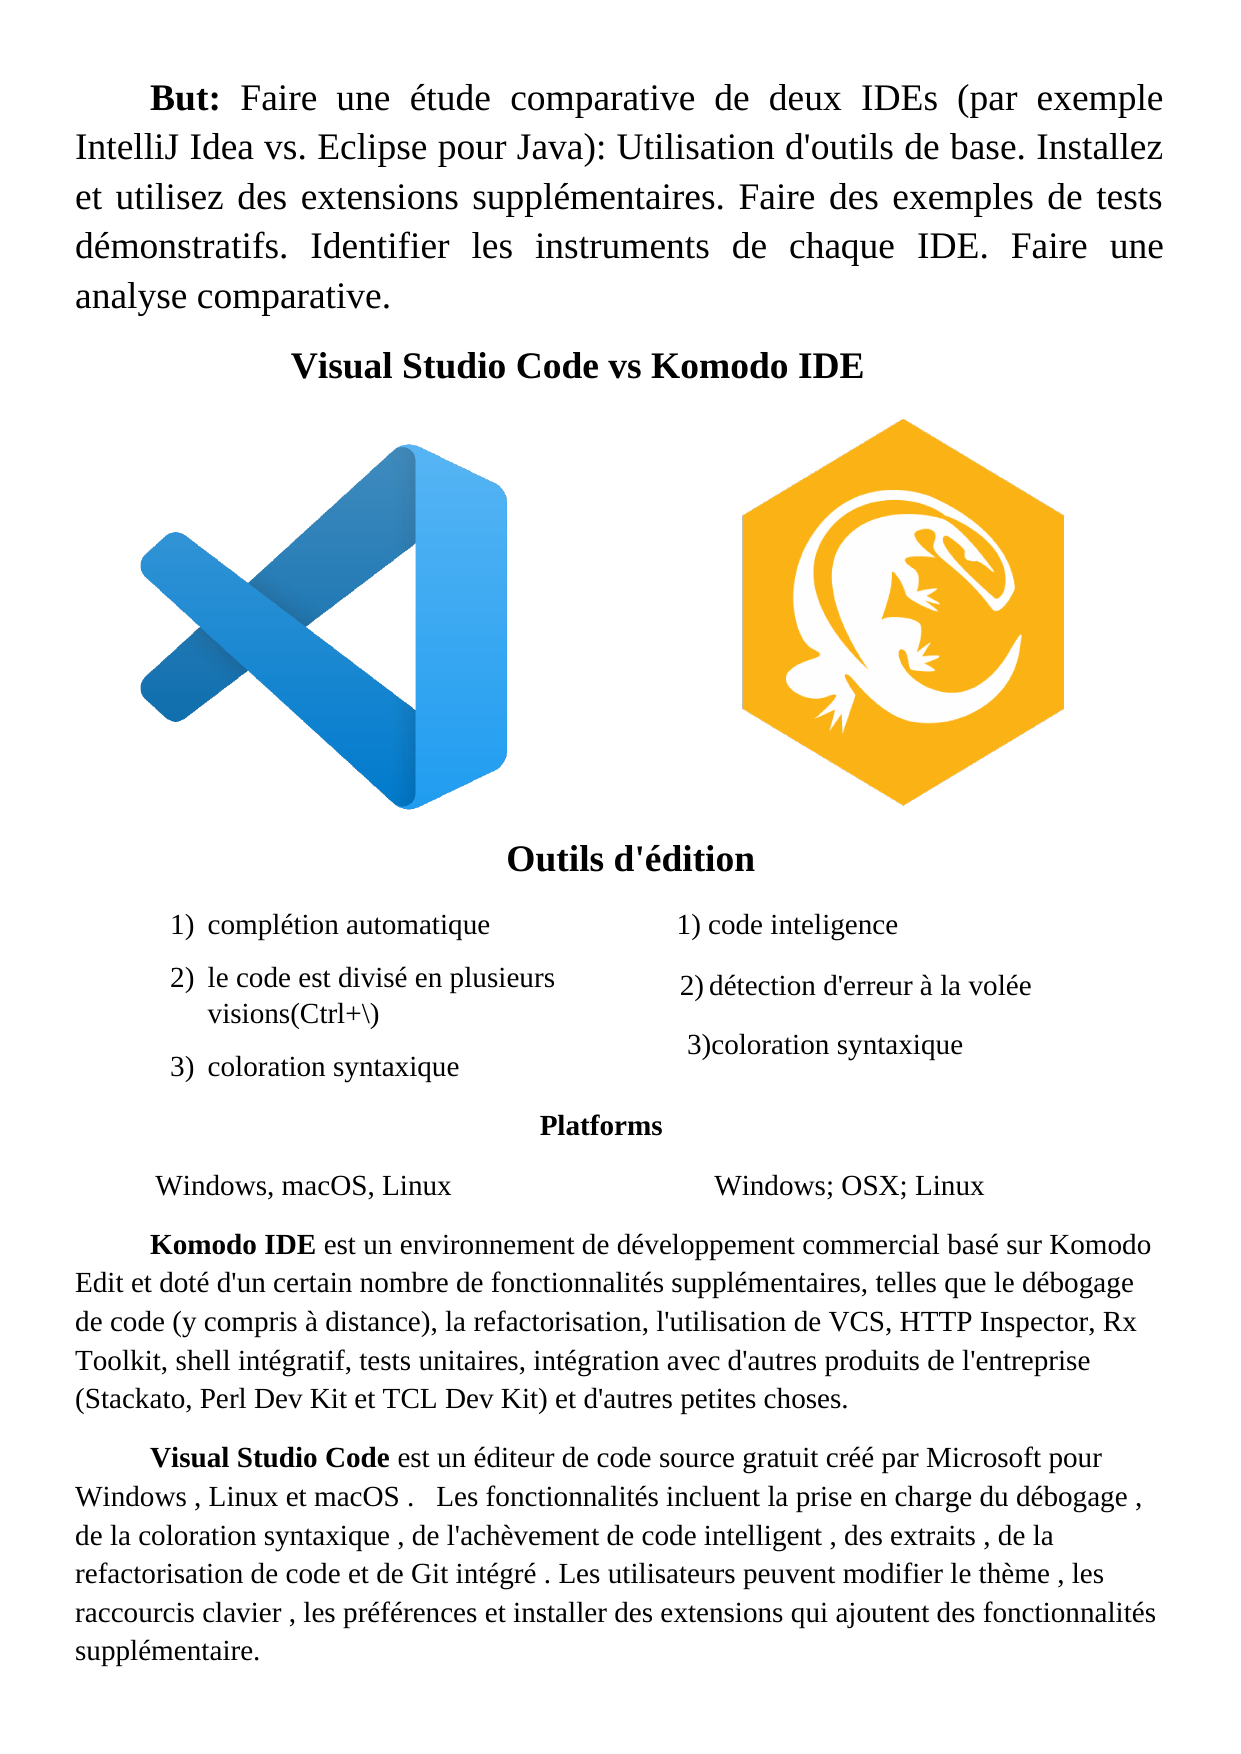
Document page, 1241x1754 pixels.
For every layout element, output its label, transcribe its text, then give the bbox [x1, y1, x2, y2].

text But: Faire une étude comparative de deux IDEs (par exemple IntelliJ Idea vs. Eclipse pour Java): Utilisation d'outils de base. Installez et utilisez des extensions supplémentaires. Faire des exemples de tests démonstratifs. Identifier les instruments de chaque IDE. Faire une analyse comparative. [75, 75, 1165, 316]
text Outils d'édition [75, 837, 1165, 880]
list coloration syntaxique [170, 1049, 583, 1082]
list complétion automatique [170, 907, 583, 941]
text 2) détection d'erreur à la volée [658, 968, 1165, 1001]
list le code est divisé en plusieurs visions(Ctrl+\) [170, 960, 583, 1029]
text Visual Studio Code est un éditeur de code source gratuit créé par Microsoft pour Windows , Linux et macOS . Les fonctionnalités incluent la prise en charge du débogage , de la coloration syntaxique , de l'achèvement de code intelligent , des extraits , de la refactorisation de code et de Git intégré . Les utilisateurs peuvent modifier le thème , les raccourcis clavier , les préférences et installer des extensions qui ajoutent des fonctionnalités supplémentaire. [75, 1441, 1165, 1667]
picture [741, 414, 1066, 810]
text Visual Studio Code vs Komodo IDE [225, 344, 1165, 387]
text Windows, macOS, Linux Windows; OSX; Linux [75, 1168, 1165, 1201]
text 3)coloration syntaxique [658, 1027, 1165, 1061]
text Platforms [75, 1108, 1165, 1142]
text 1) code inteligence [658, 907, 1165, 941]
picture [140, 443, 507, 810]
text Komodo IDE est un environnement de développement commercial basé sur Komodo Edit et doté d'un certain nombre de fonctionnalités supplémentaires, telles que le débogage de code (y compris à distance), la refactorisation, l'utilisation de VCS, HTTP Inspector, Rx Toolkit, shell intégratif, tests unitaires, intégration avec d'autres produits de l'entreprise (Stackato, Perl Dev Kit et TCL Dev Kit) et d'autres petites choses. [75, 1227, 1165, 1415]
